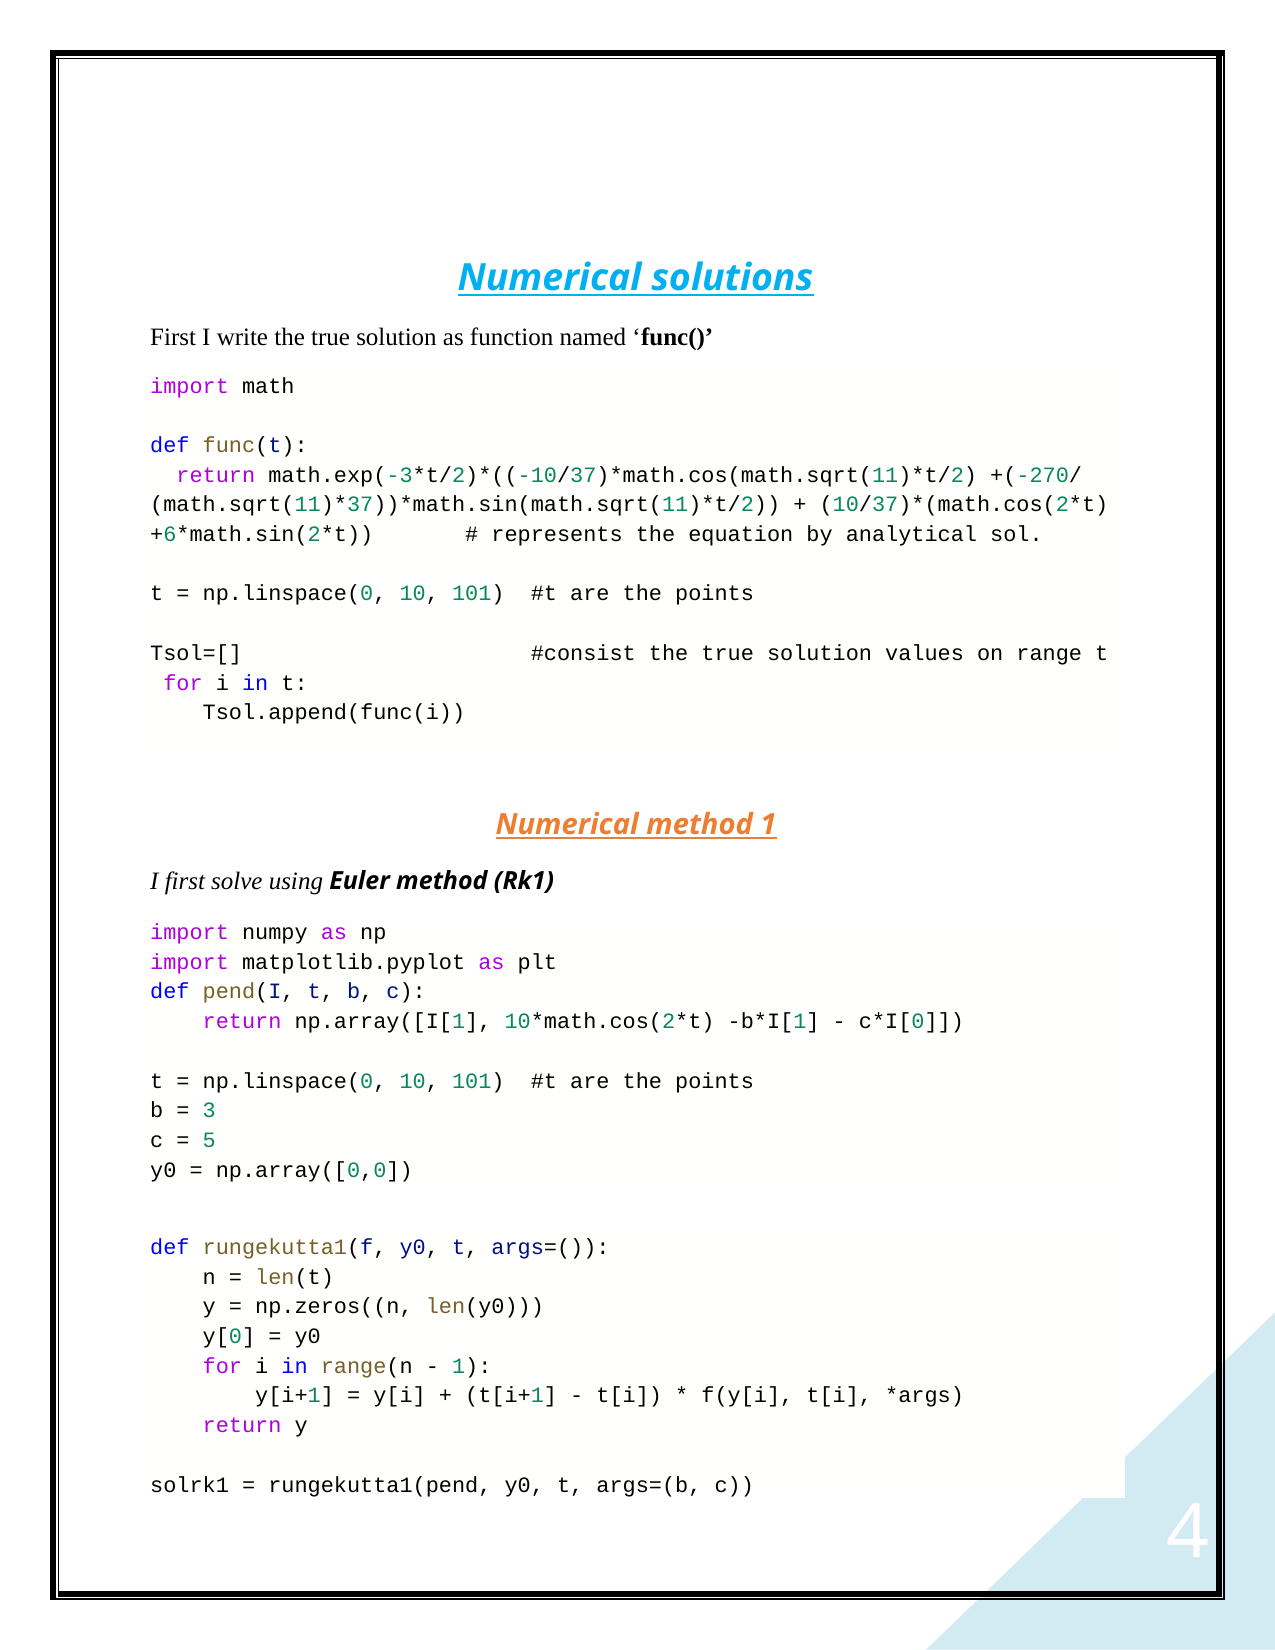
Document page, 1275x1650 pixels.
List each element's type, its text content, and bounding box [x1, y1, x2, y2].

text def pend(I, t, b, c): [150, 976, 1125, 1006]
text for i in t: [150, 667, 1125, 696]
text Tsol.append(func(i)) [150, 696, 1125, 726]
text y = np.zeros((n, len(y0))) [150, 1291, 1125, 1320]
text solrk1 = rungekutta1(pend, y0, t, args=(b, c)) [150, 1469, 1125, 1498]
text y0 = np.array([0,0]) [150, 1154, 1125, 1184]
text for i in range(n - 1): [150, 1350, 1125, 1380]
text def rungekutta1(f, y0, t, args=()): [150, 1231, 1125, 1261]
text Numerical method 1 [150, 803, 1125, 843]
text y[0] = y0 [150, 1320, 1125, 1350]
text I first solve using Euler method (Rk1) [150, 863, 1125, 897]
text Numerical solutions [150, 250, 1125, 301]
text import math [150, 370, 1125, 399]
text return np.array([I[1], 10*math.cos(2*t) -b*I[1] - c*I[0]]) [150, 1006, 1125, 1035]
text t = np.linspace(0, 10, 101) #t are the points [150, 1065, 1125, 1094]
text c = 5 [150, 1124, 1125, 1154]
text First I write the true solution as function named ‘func()’ [150, 322, 1125, 351]
text Tsol=[] #consist the true solution values on range t [150, 637, 1125, 667]
text n = len(t) [150, 1261, 1125, 1291]
text t = np.linspace(0, 10, 101) #t are the points [150, 578, 1125, 607]
text def func(t): [150, 429, 1125, 459]
text return math.exp(-3*t/2)*((-10/37)*math.cos(math.sqrt(11)*t/2) +(-270/(math.sqrt(11)*37))*math.sin(math.sqrt(11)*t/2)) + (10/37)*(math.cos(2*t) +6*math.sin(2*t)) # represents the equation by analytical sol. [150, 459, 1125, 548]
text return y [150, 1409, 1125, 1439]
text y[i+1] = y[i] + (t[i+1] - t[i]) * f(y[i], t[i], *args) [150, 1380, 1125, 1409]
text import numpy as np [150, 916, 1125, 946]
text b = 3 [150, 1094, 1125, 1124]
text import matplotlib.pyplot as plt [150, 946, 1125, 976]
